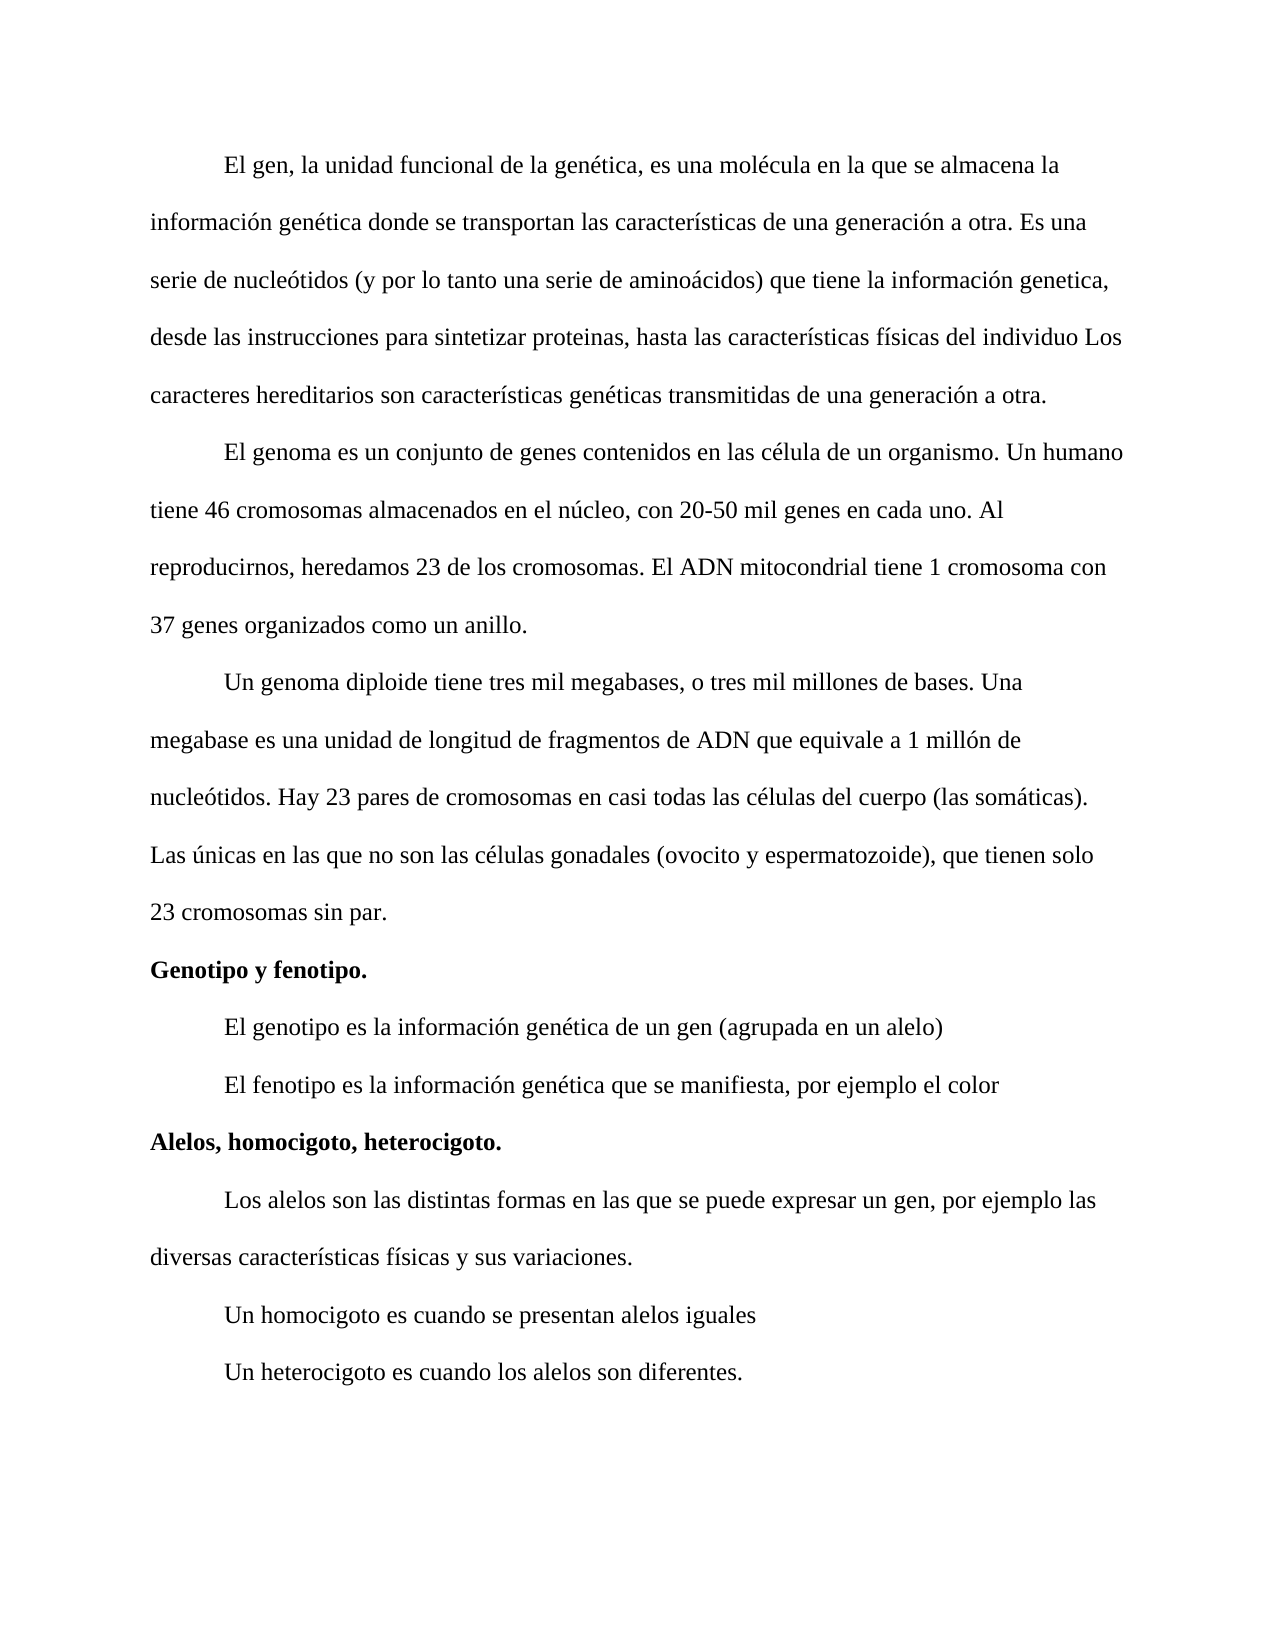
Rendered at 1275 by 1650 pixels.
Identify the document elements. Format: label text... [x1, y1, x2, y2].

text Un homocigoto es cuando se presentan alelos iguales [150, 1300, 1125, 1329]
text El genoma es un conjunto de genes contenidos en las célula de un organismo. Un humano tiene 46 cromosomas almacenados en el núcleo, con 20-50 mil genes en cada uno. Al reproducirnos, heredamos 23 de los cromosomas. El ADN mitocondrial tiene 1 cromosoma con 37 genes organizados como un anillo. [150, 437, 1125, 639]
subtitle Genotipo y fenotipo. [150, 955, 1125, 984]
text El fenotipo es la información genética que se manifiesta, por ejemplo el color [150, 1070, 1125, 1099]
text Un heterocigoto es cuando los alelos son diferentes. [150, 1357, 1125, 1386]
text Los alelos son las distintas formas en las que se puede expresar un gen, por ejemplo las diversas características físicas y sus variaciones. [150, 1185, 1125, 1271]
subtitle Alelos, homocigoto, heterocigoto. [150, 1127, 1125, 1156]
text Un genoma diploide tiene tres mil megabases, o tres mil millones de bases. Una megabase es una unidad de longitud de fragmentos de ADN que equivale a 1 millón de nucleótidos. Hay 23 pares de cromosomas en casi todas las células del cuerpo (las somáticas). Las únicas en las que no son las células gonadales (ovocito y espermatozoide), que tienen solo 23 cromosomas sin par. [150, 667, 1125, 926]
text El genotipo es la información genética de un gen (agrupada en un alelo) [150, 1012, 1125, 1041]
text El gen, la unidad funcional de la genética, es una molécula en la que se almacena la información genética donde se transportan las características de una generación a otra. Es una serie de nucleótidos (y por lo tanto una serie de aminoácidos) que tiene la información genetica, desde las instrucciones para sintetizar proteinas, hasta las características físicas del individuo Los caracteres hereditarios son características genéticas transmitidas de una generación a otra. [150, 150, 1125, 409]
